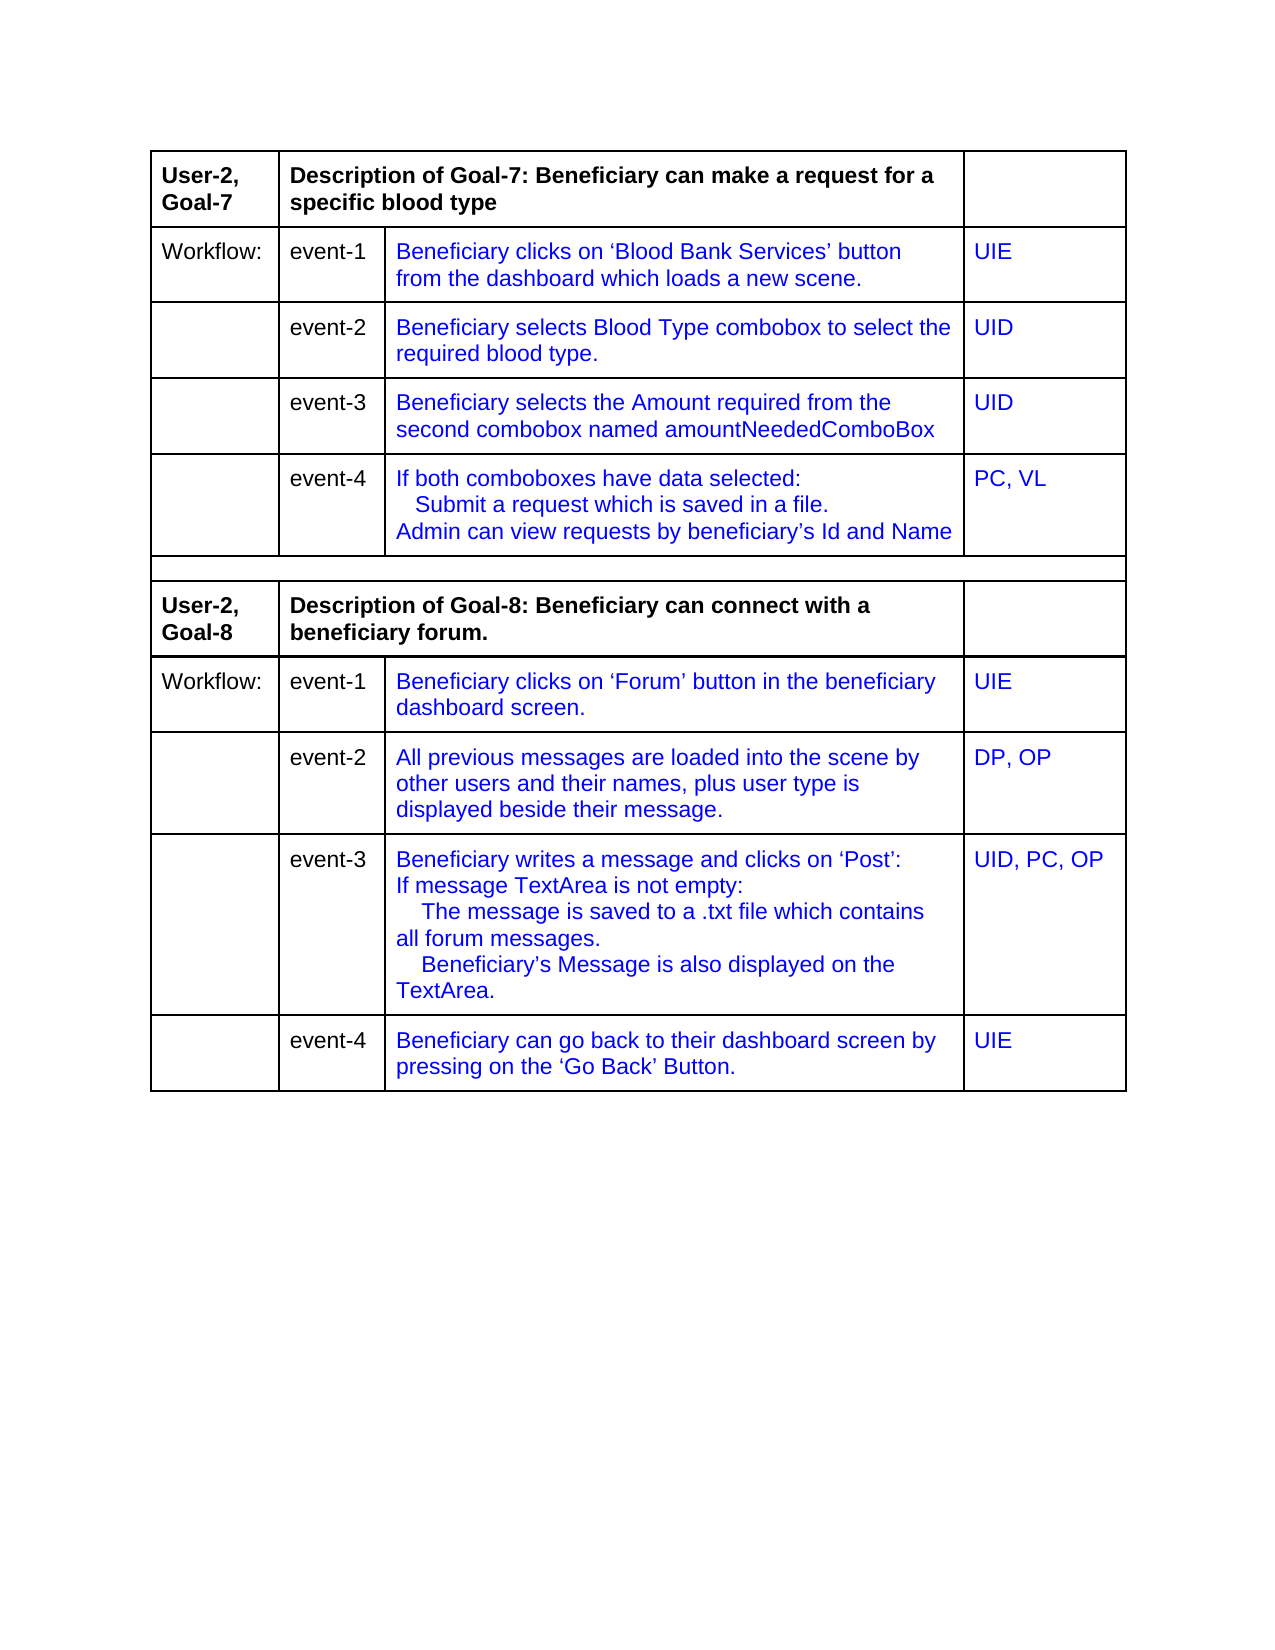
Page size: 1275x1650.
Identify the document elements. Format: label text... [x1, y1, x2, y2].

table_cell [152, 835, 278, 1014]
table_cell PC, VL [965, 455, 1125, 554]
table_cell UID, PC, OP [965, 835, 1125, 1014]
table_cell [152, 455, 278, 554]
table_cell If both comboboxes have data selected: Submit a request which is saved in a file. Admin can view requests by beneficiary’s Id and Name [386, 455, 963, 554]
table_cell [152, 557, 1125, 580]
table_cell UIE [965, 658, 1125, 731]
table_cell Workflow: [152, 228, 278, 301]
table_cell event-3 [280, 835, 384, 1014]
table_cell Beneficiary clicks on ‘Forum’ button in the beneficiary dashboard screen. [386, 658, 963, 731]
table_cell User-2, Goal-7 [152, 152, 278, 226]
table_cell event-2 [280, 733, 384, 833]
table_cell [965, 152, 1125, 226]
table_cell Description of Goal-8: Beneficiary can connect with a beneficiary forum. [280, 582, 963, 655]
table_cell event-4 [280, 455, 384, 554]
table_cell [152, 303, 278, 377]
table_cell UID [965, 303, 1125, 377]
table_cell [965, 582, 1125, 655]
table_cell UIE [965, 228, 1125, 301]
table_cell UIE [965, 1016, 1125, 1090]
table_cell Description of Goal-7: Beneficiary can make a request for a specific blood type [280, 152, 963, 226]
table_cell UID [965, 379, 1125, 452]
table_cell Workflow: [152, 658, 278, 731]
table_cell Beneficiary selects Blood Type combobox to select the required blood type. [386, 303, 963, 377]
table_cell [152, 379, 278, 452]
table_cell Beneficiary clicks on ‘Blood Bank Services’ button from the dashboard which loads a new scene. [386, 228, 963, 301]
table_cell event-1 [280, 228, 384, 301]
table_cell event-4 [280, 1016, 384, 1090]
table_cell Beneficiary writes a message and clicks on ‘Post’: If message TextArea is not empty: The message is saved to a .txt file which contains all forum messages. Beneficiary’s Message is also displayed on the TextArea. [386, 835, 963, 1014]
table_cell [152, 733, 278, 833]
table_cell event-2 [280, 303, 384, 377]
table_cell Beneficiary can go back to their dashboard screen by pressing on the ‘Go Back’ Button. [386, 1016, 963, 1090]
table_cell Beneficiary selects the Amount required from the second combobox named amountNeededComboBox [386, 379, 963, 452]
table_cell event-3 [280, 379, 384, 452]
table_cell DP, OP [965, 733, 1125, 833]
table_cell event-1 [280, 658, 384, 731]
table_cell All previous messages are loaded into the scene by other users and their names, plus user type is displayed beside their message. [386, 733, 963, 833]
table_cell User-2, Goal-8 [152, 582, 278, 655]
table_cell [152, 1016, 278, 1090]
